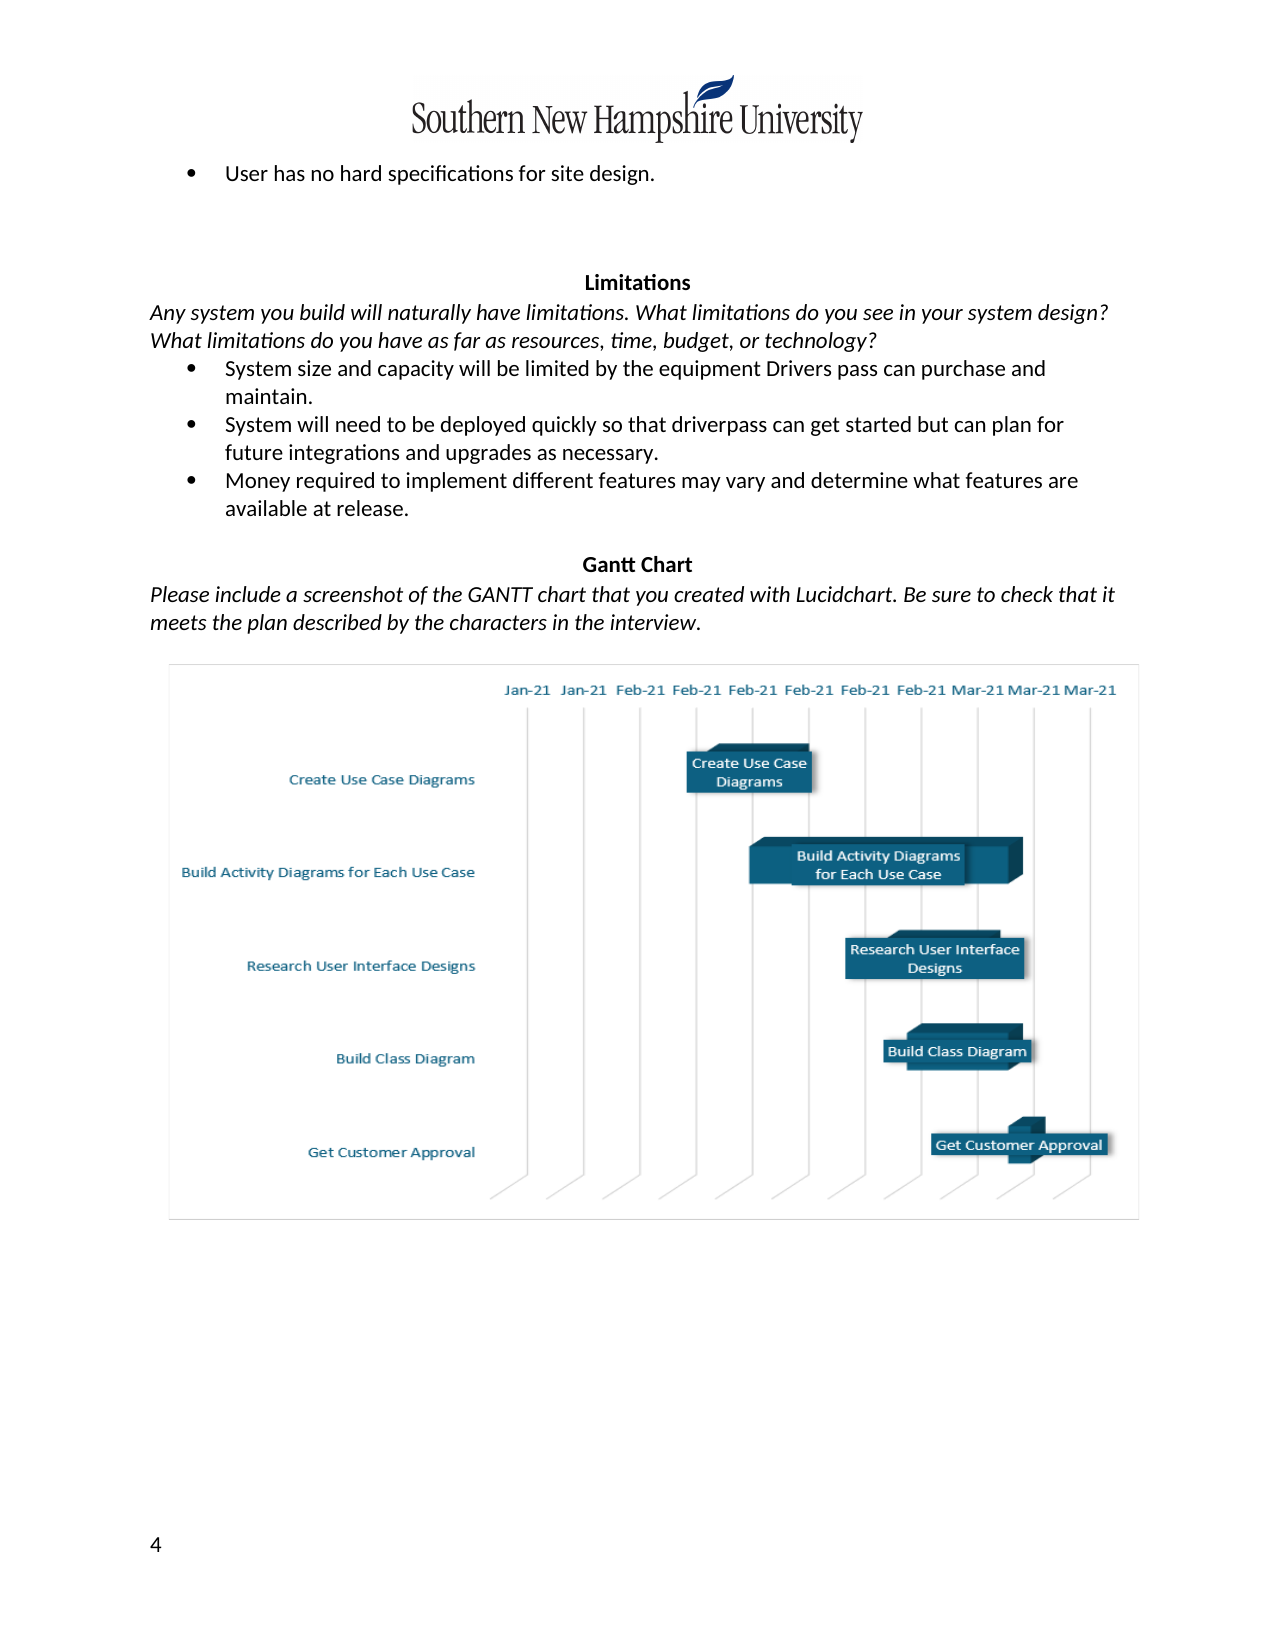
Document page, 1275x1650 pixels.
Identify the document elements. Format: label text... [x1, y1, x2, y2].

text Any system you build will naturally have limitations. What limitations do you see in your system design? What limitations do you have as far as resources, time, budget, or technology? [150, 298, 1125, 354]
list Money required to implement different features may vary and determine what features are available at release. [187, 466, 1125, 522]
text Please include a screenshot of the GANTT chart that you created with Lucidchart. Be sure to check that it meets the plan described by the characters in the interview. [150, 581, 1125, 637]
list System will need to be deployed quickly so that driverpass can get started but can plan for future integrations and upgrades as necessary. [187, 410, 1125, 466]
subtitle Limitations [150, 268, 1125, 296]
list System size and capacity will be limited by the equipment Drivers pass can purchase and maintain. [187, 354, 1125, 410]
list User has no hard specifications for site design. [187, 159, 1125, 187]
subtitle Gantt Chart [150, 550, 1125, 578]
picture [412, 75, 863, 143]
